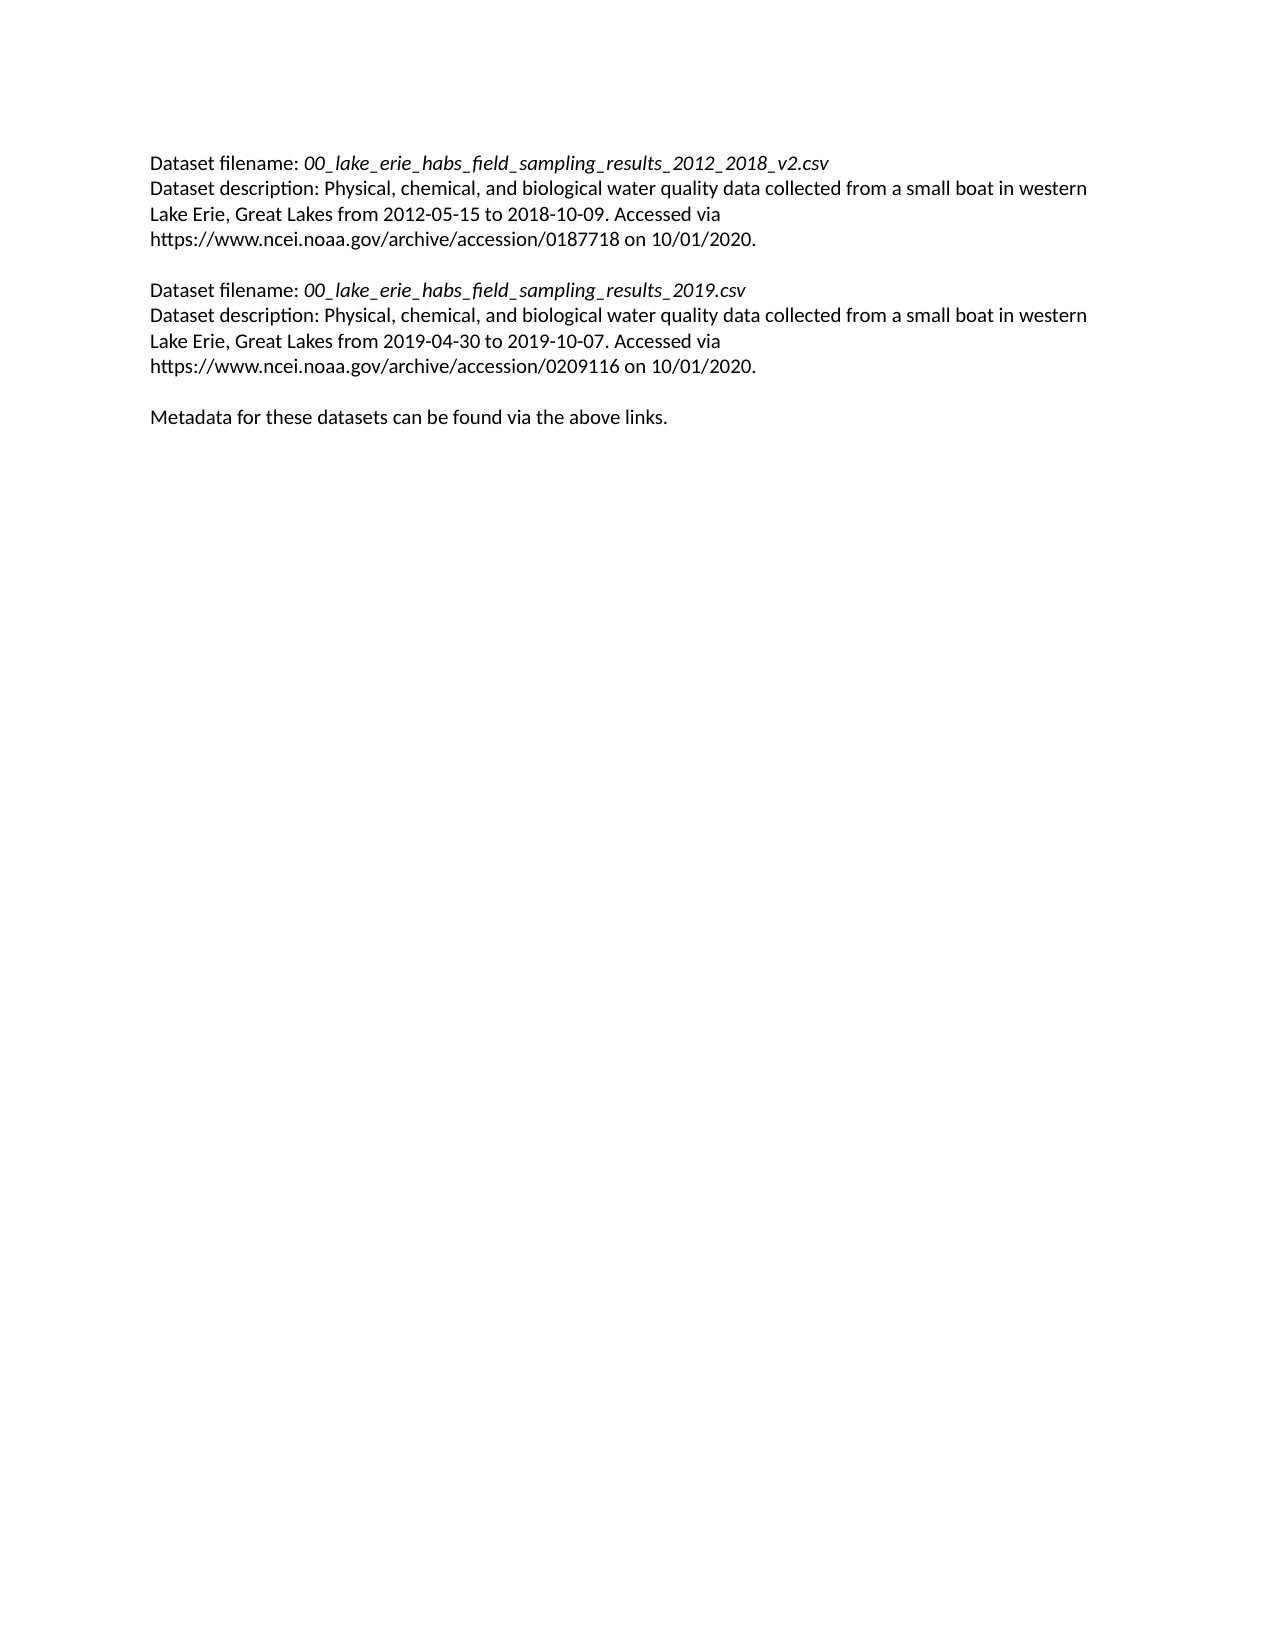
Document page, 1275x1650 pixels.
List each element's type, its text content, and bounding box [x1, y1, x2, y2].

text Dataset filename: 00_lake_erie_habs_field_sampling_results_2012_2018_v2.csv [150, 150, 1125, 175]
text Metadata for these datasets can be found via the above links. [150, 404, 1125, 429]
text Dataset description: Physical, chemical, and biological water quality data collected from a small boat in western Lake Erie, Great Lakes from 2019-04-30 to 2019-10-07. Accessed via https://www.ncei.noaa.gov/archive/accession/0209116 on 10/01/2020. [150, 302, 1125, 379]
text Dataset filename: 00_lake_erie_habs_field_sampling_results_2019.csv [150, 277, 1125, 302]
text Dataset description: Physical, chemical, and biological water quality data collected from a small boat in western Lake Erie, Great Lakes from 2012-05-15 to 2018-10-09. Accessed via https://www.ncei.noaa.gov/archive/accession/0187718 on 10/01/2020. [150, 175, 1125, 252]
